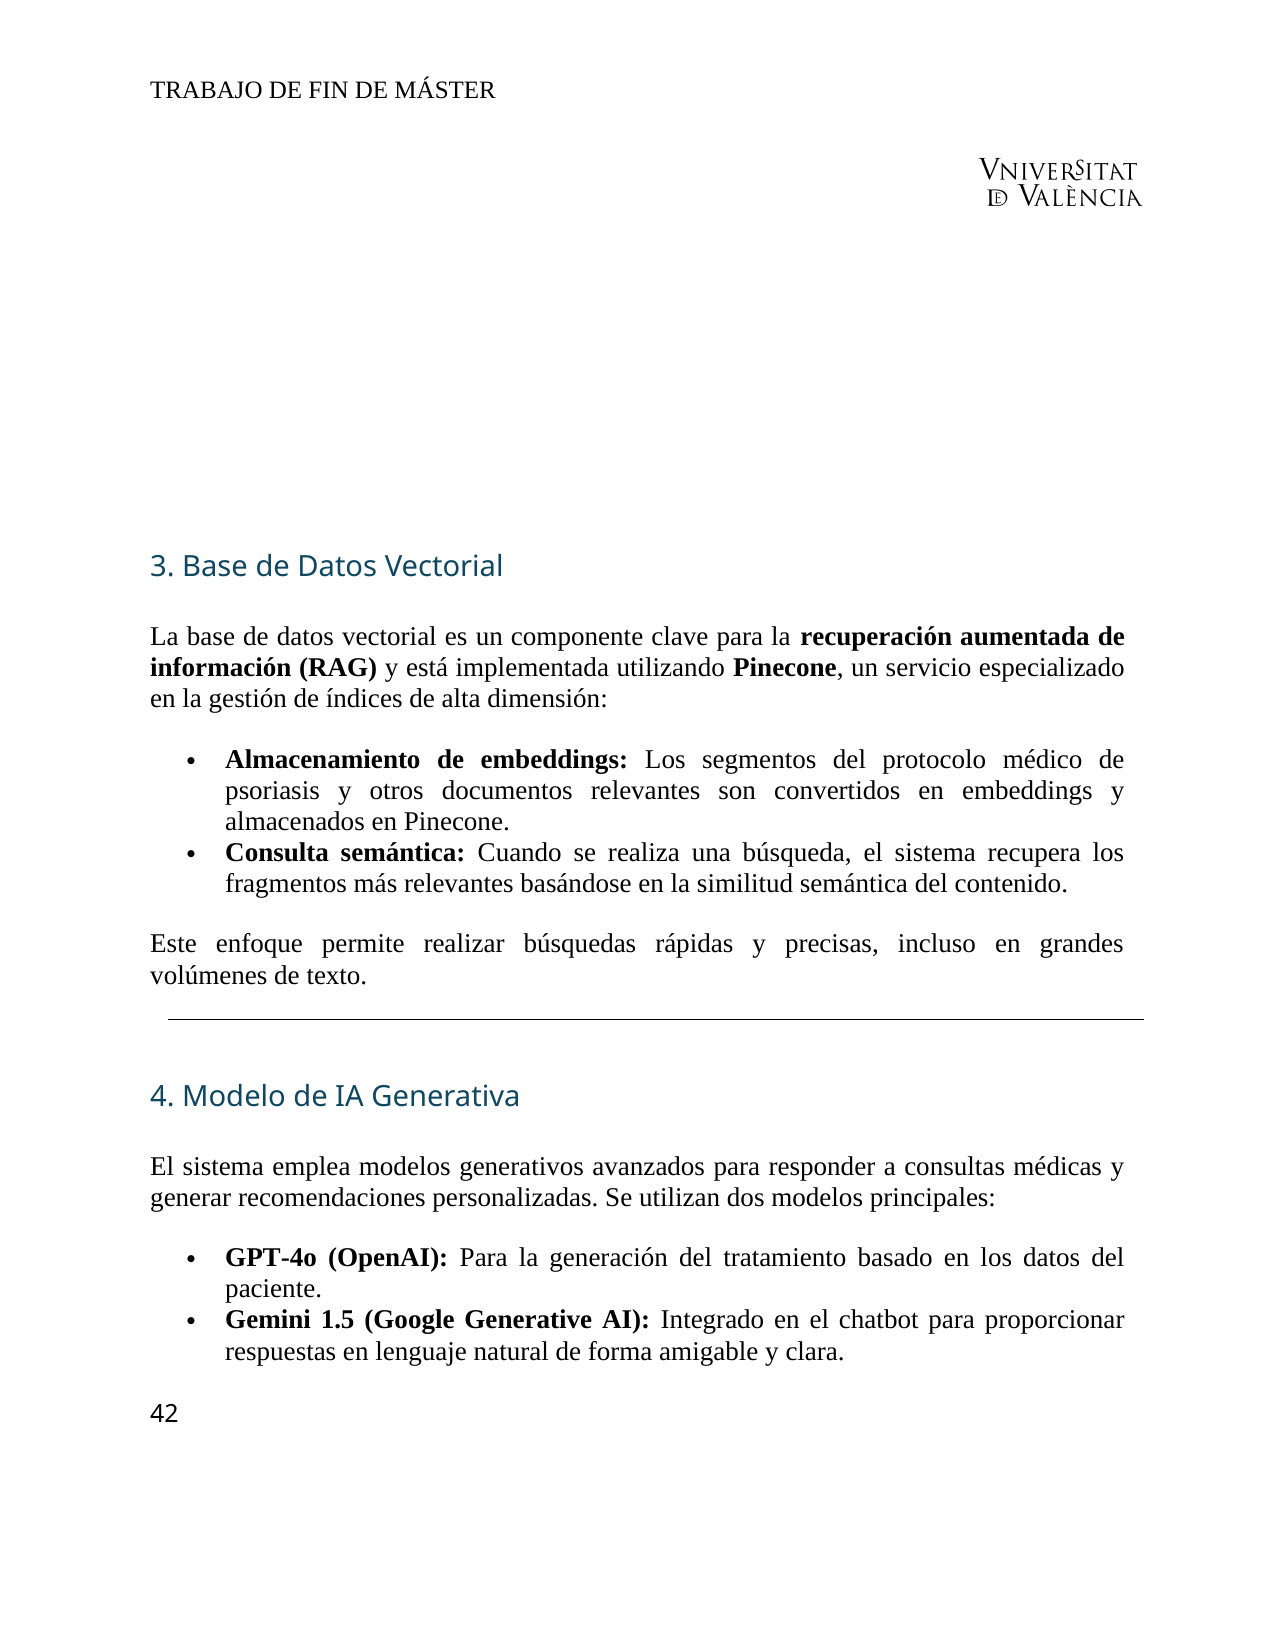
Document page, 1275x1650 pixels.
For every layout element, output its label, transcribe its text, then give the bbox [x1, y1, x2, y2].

picture [968, 146, 1153, 218]
subtitle 4. Modelo de IA Generativa [150, 1075, 1125, 1114]
list Gemini 1.5 (Google Generative AI): Integrado en el chatbot para proporcionar respuestas en lenguaje natural de forma amigable y clara. [187, 1303, 1125, 1366]
text El sistema emplea modelos generativos avanzados para responder a consultas médicas y generar recomendaciones personalizadas. Se utilizan dos modelos principales: [150, 1150, 1125, 1212]
list Almacenamiento de embeddings: Los segmentos del protocolo médico de psoriasis y otros documentos relevantes son convertidos en embeddings y almacenados en Pinecone. [187, 743, 1125, 836]
list GPT-4o (OpenAI): Para la generación del tratamiento basado en los datos del paciente. [187, 1241, 1125, 1303]
text Este enfoque permite realizar búsquedas rápidas y precisas, incluso en grandes volúmenes de texto. [150, 928, 1125, 990]
list Consulta semántica: Cuando se realiza una búsqueda, el sistema recupera los fragmentos más relevantes basándose en la similitud semántica del contenido. [187, 836, 1125, 898]
subtitle 3. Base de Datos Vectorial [150, 545, 1125, 585]
text La base de datos vectorial es un componente clave para la recuperación aumentada de información (RAG) y está implementada utilizando Pinecone, un servicio especializado en la gestión de índices de alta dimensión: [150, 620, 1125, 713]
